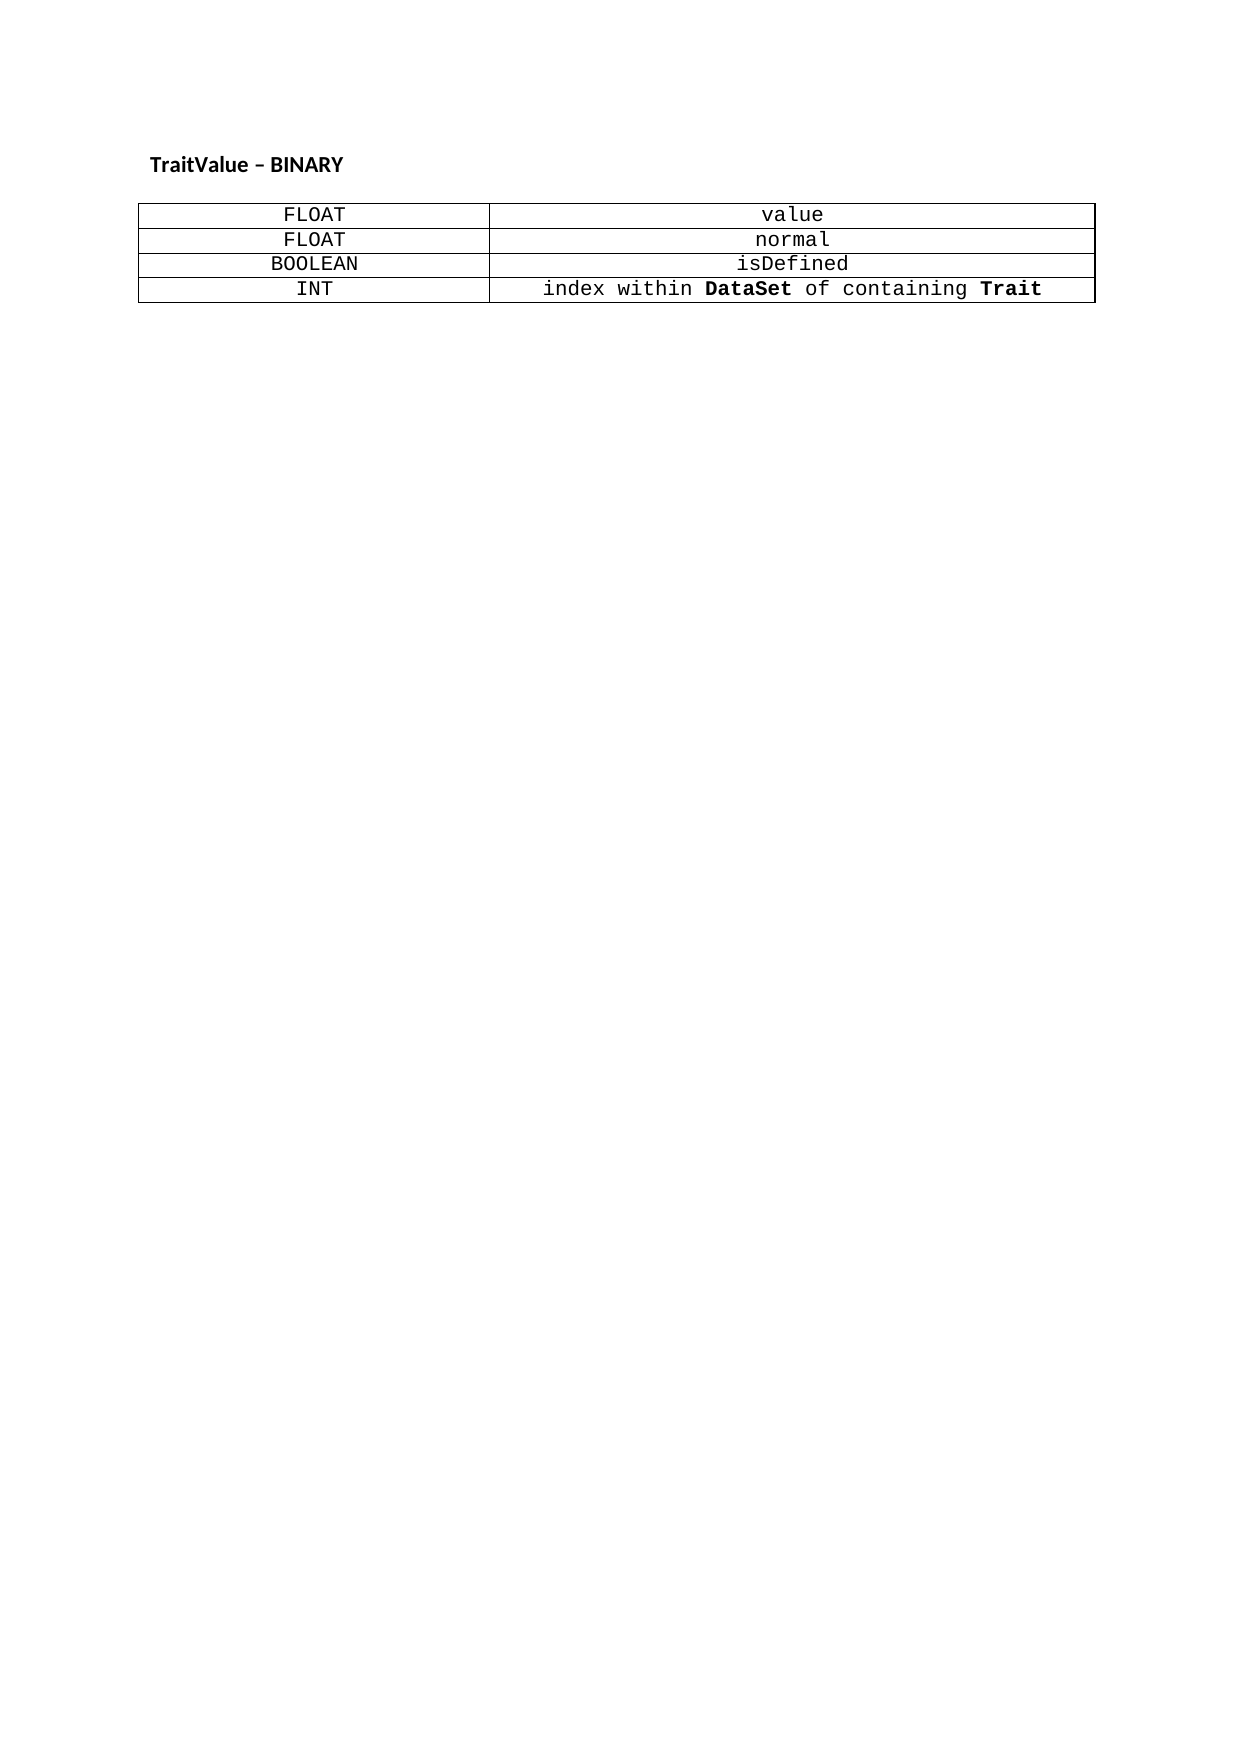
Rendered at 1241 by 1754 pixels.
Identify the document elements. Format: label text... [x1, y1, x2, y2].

table_cell isDefined [490, 254, 1094, 277]
table_header value [490, 204, 1094, 228]
table_header FLOAT [139, 204, 489, 228]
table_cell normal [490, 229, 1094, 252]
table_cell INT [139, 278, 489, 302]
table_cell index within DataSet of containing Trait [490, 278, 1094, 302]
text TraitValue – BINARY [150, 150, 1090, 178]
table_cell FLOAT [139, 229, 489, 252]
table_cell BOOLEAN [139, 254, 489, 277]
